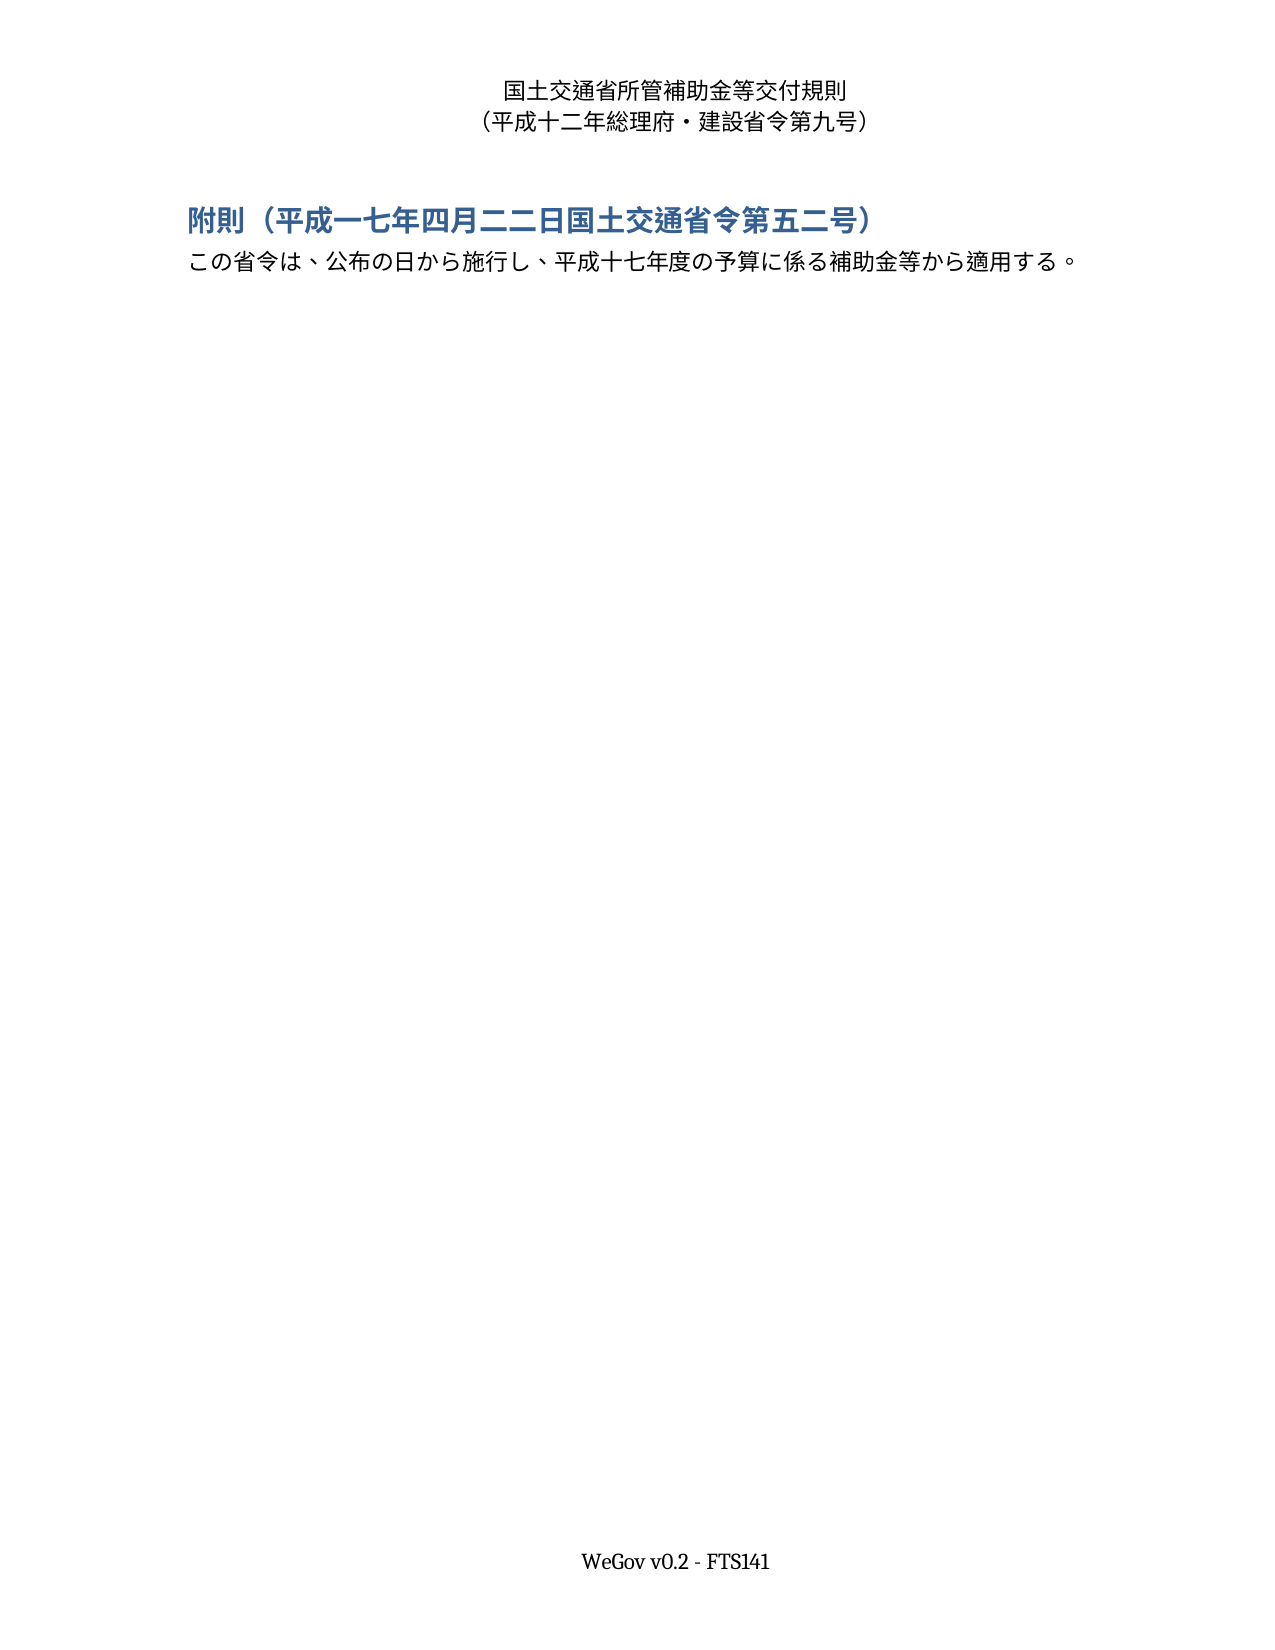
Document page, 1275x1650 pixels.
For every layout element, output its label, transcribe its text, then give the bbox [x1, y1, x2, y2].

text この省令は、公布の日から施行し、平成十七年度の予算に係る補助金等から適用する。 [187, 246, 1087, 277]
subtitle 附則（平成一七年四月二二日国土交通省令第五二号） [187, 200, 1087, 240]
